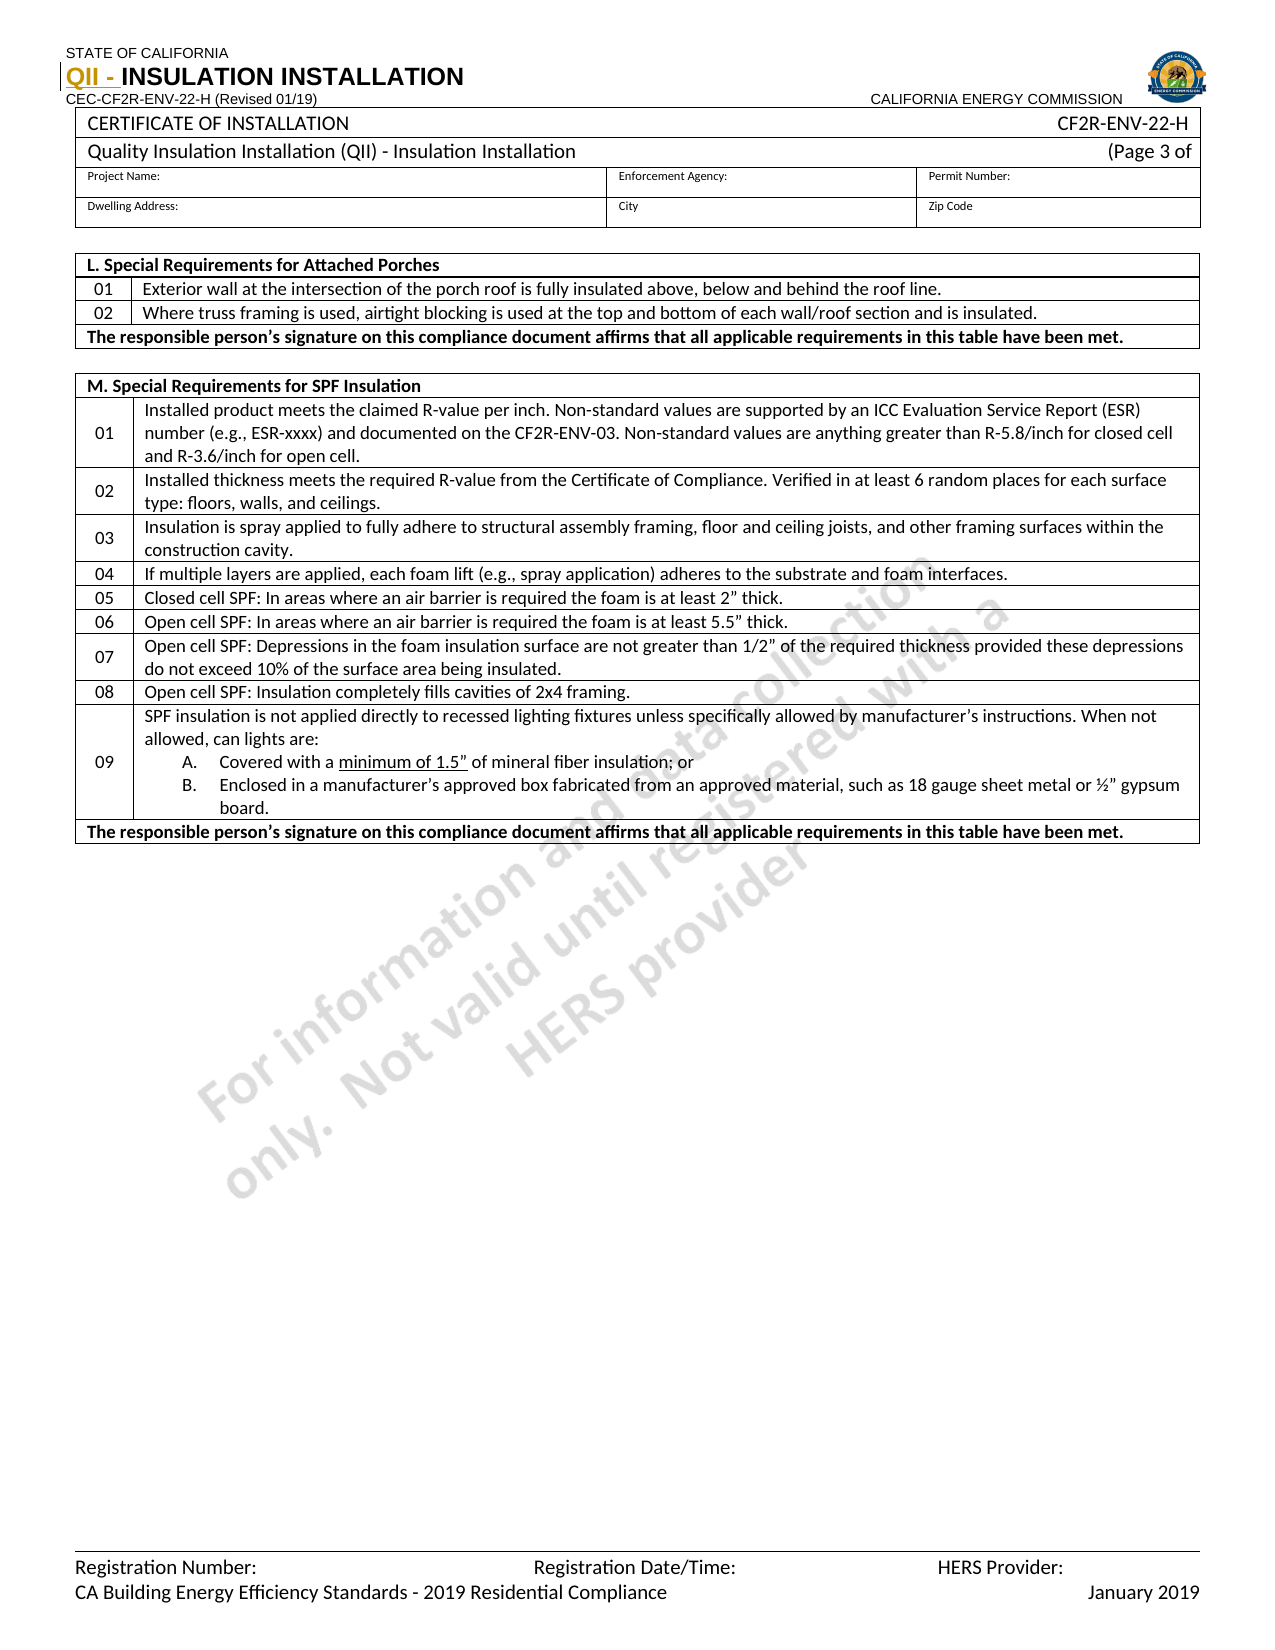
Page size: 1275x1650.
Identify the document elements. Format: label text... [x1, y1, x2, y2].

picture [1147, 51, 1207, 103]
table_cell 01 [76, 278, 131, 300]
table_cell 04 [76, 562, 133, 585]
table_cell Open cell SPF: Insulation completely fills cavities of 2x4 framing. [134, 681, 1199, 703]
table_cell Open cell SPF: Depressions in the foam insulation surface are not greater than 1/2” of the required thickness provided these depressions do not exceed 10% of the surface area being insulated. [134, 634, 1199, 679]
table_cell The responsible person’s signature on this compliance document affirms that all applicable requirements in this table have been met. [76, 325, 1199, 348]
table_cell 05 [76, 586, 133, 609]
table_cell The responsible person’s signature on this compliance document affirms that all applicable requirements in this table have been met. [76, 820, 1199, 843]
table_cell Installed thickness meets the required R-value from the Certificate of Compliance. Verified in at least 6 random places for each surface type: floors, walls, and ceilings. [134, 468, 1199, 514]
table_cell Where truss framing is used, airtight blocking is used at the top and bottom of each wall/roof section and is insulated. [132, 301, 1199, 324]
table_cell 06 [76, 610, 133, 633]
table_cell 07 [76, 634, 133, 679]
table_header L. Special Requirements for Attached Porches [76, 254, 1199, 276]
table_cell 02 [76, 468, 133, 514]
table_cell 02 [76, 301, 131, 324]
table_cell Open cell SPF: In areas where an air barrier is required the foam is at least 5.5” thick. [134, 610, 1199, 633]
table_cell If multiple layers are applied, each foam lift (e.g., spray application) adheres to the substrate and foam interfaces. [134, 562, 1199, 585]
table_header M. Special Requirements for SPF Insulation [76, 374, 1199, 397]
table_cell SPF insulation is not applied directly to recessed lighting fixtures unless specifically allowed by manufacturer’s instructions. When not allowed, can lights are: Covered with a minimum of 1.5” of mineral fiber insulation; or Enclosed in a manufacturer’s approved box fabricated from an approved material, such as 18 gauge sheet metal or ½” gypsum board. [134, 705, 1199, 819]
table_cell Exterior wall at the intersection of the porch roof is fully insulated above, below and behind the roof line. [132, 278, 1199, 300]
table_cell 01 [76, 398, 133, 467]
table_cell Installed product meets the claimed R-value per inch. Non-standard values are supported by an ICC Evaluation Service Report (ESR) number (e.g., ESR-xxxx) and documented on the CF2R-ENV-03. Non-standard values are anything greater than R-5.8/inch for closed cell and R-3.6/inch for open cell. [134, 398, 1199, 467]
table_cell Insulation is spray applied to fully adhere to structural assembly framing, floor and ceiling joists, and other framing surfaces within the construction cavity. [134, 515, 1199, 561]
table_cell 03 [76, 515, 133, 561]
table_cell 09 [76, 705, 133, 819]
table_cell Closed cell SPF: In areas where an air barrier is required the foam is at least 2” thick. [134, 586, 1199, 609]
table_cell 08 [76, 681, 133, 703]
